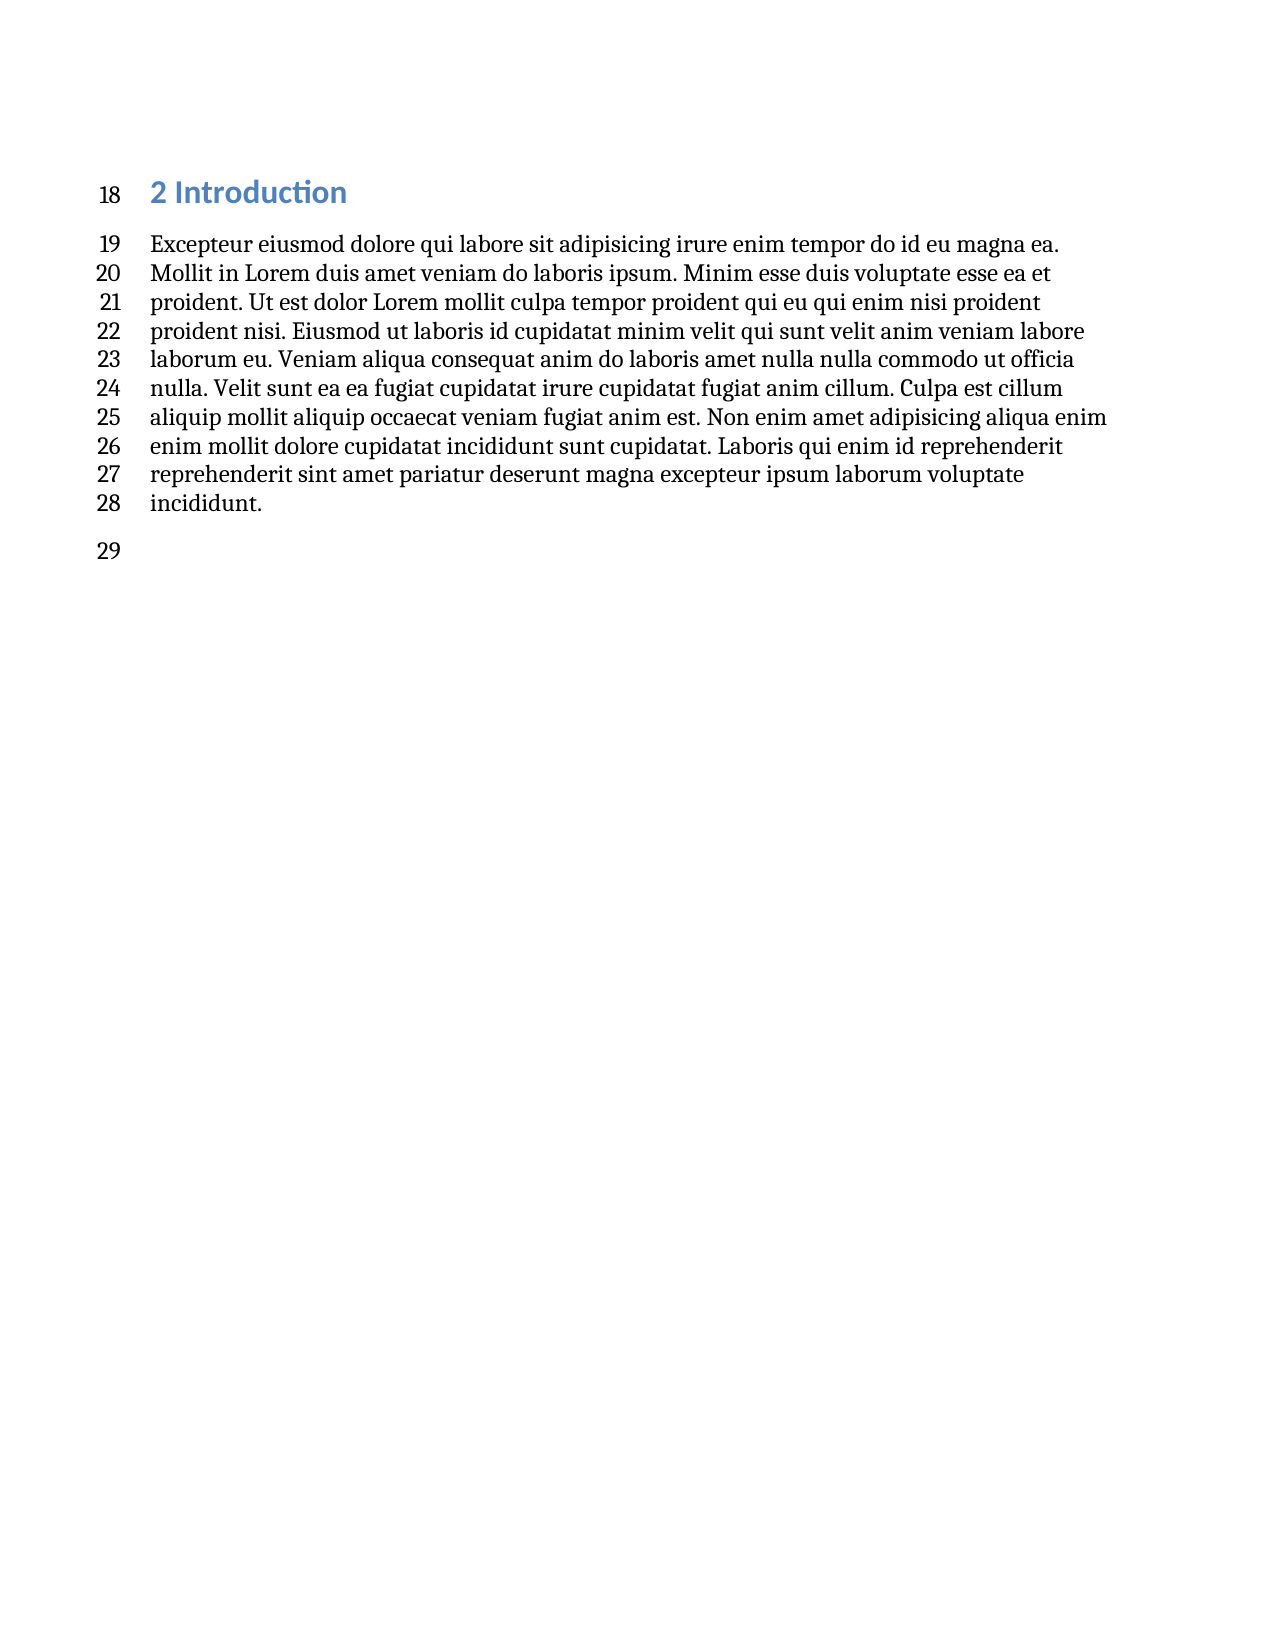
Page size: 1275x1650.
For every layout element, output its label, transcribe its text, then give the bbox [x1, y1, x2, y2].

subtitle 2 Introduction [150, 171, 1125, 212]
text Excepteur eiusmod dolore qui labore sit adipisicing irure enim tempor do id eu magna ea. Mollit in Lorem duis amet veniam do laboris ipsum. Minim esse duis voluptate esse ea et proident. Ut est dolor Lorem mollit culpa tempor proident qui eu qui enim nisi proident proident nisi. Eiusmod ut laboris id cupidatat minim velit qui sunt velit anim veniam labore laborum eu. Veniam aliqua consequat anim do laboris amet nulla nulla commodo ut officia nulla. Velit sunt ea ea fugiat cupidatat irure cupidatat fugiat anim cillum. Culpa est cillum aliquip mollit aliquip occaecat veniam fugiat anim est. Non enim amet adipisicing aliqua enim enim mollit dolore cupidatat incididunt sunt cupidatat. Laboris qui enim id reprehenderit reprehenderit sint amet pariatur deserunt magna excepteur ipsum laborum voluptate incididunt. [150, 230, 1125, 518]
